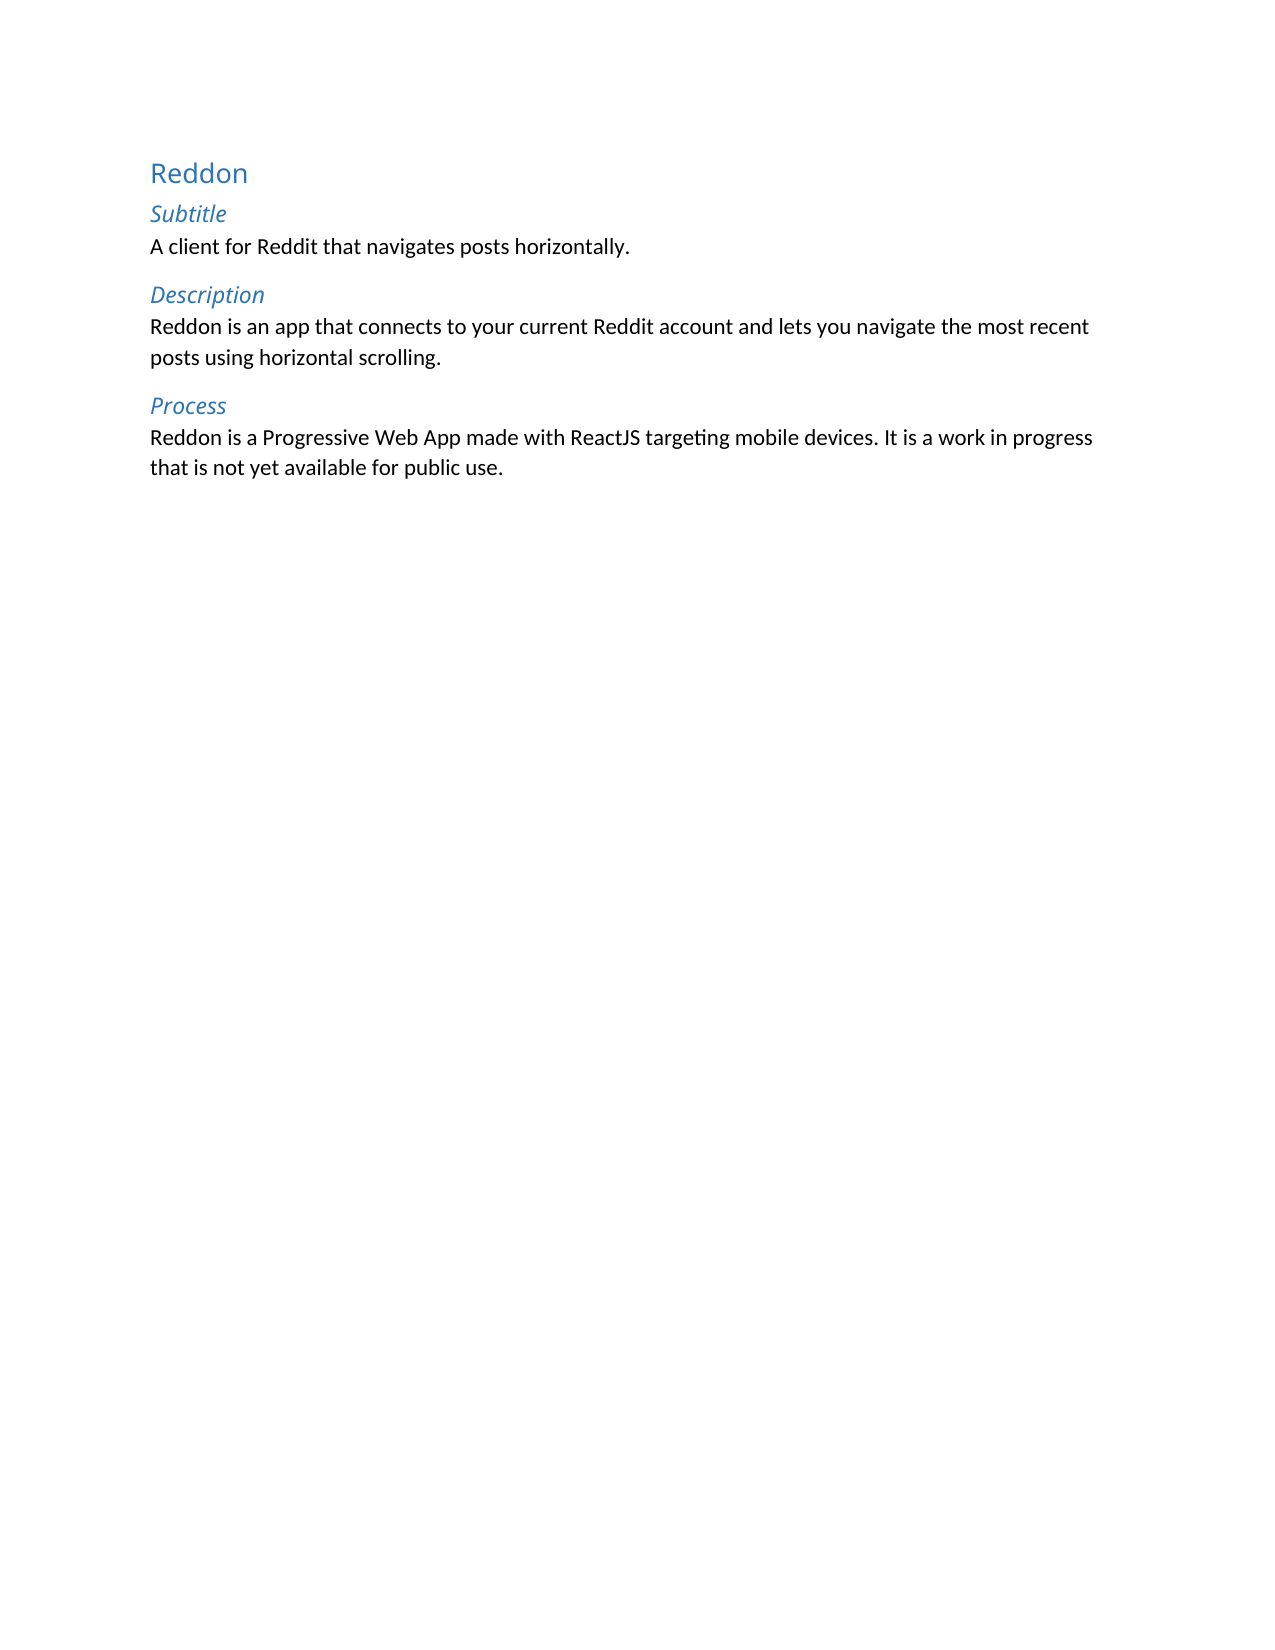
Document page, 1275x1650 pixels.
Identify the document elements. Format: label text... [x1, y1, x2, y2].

text A client for Reddit that navigates posts horizontally. [150, 232, 1125, 260]
subtitle Process [150, 389, 1125, 421]
text Reddon is a Progressive Web App made with ReactJS targeting mobile devices. It is a work in progress that is not yet available for public use. [150, 423, 1125, 482]
text Reddon is an app that connects to your current Reddit account and lets you navigate the most recent posts using horizontal scrolling. [150, 312, 1125, 371]
subtitle Description [150, 279, 1125, 310]
subtitle Reddon [150, 154, 1125, 191]
subtitle Subtitle [150, 198, 1125, 229]
